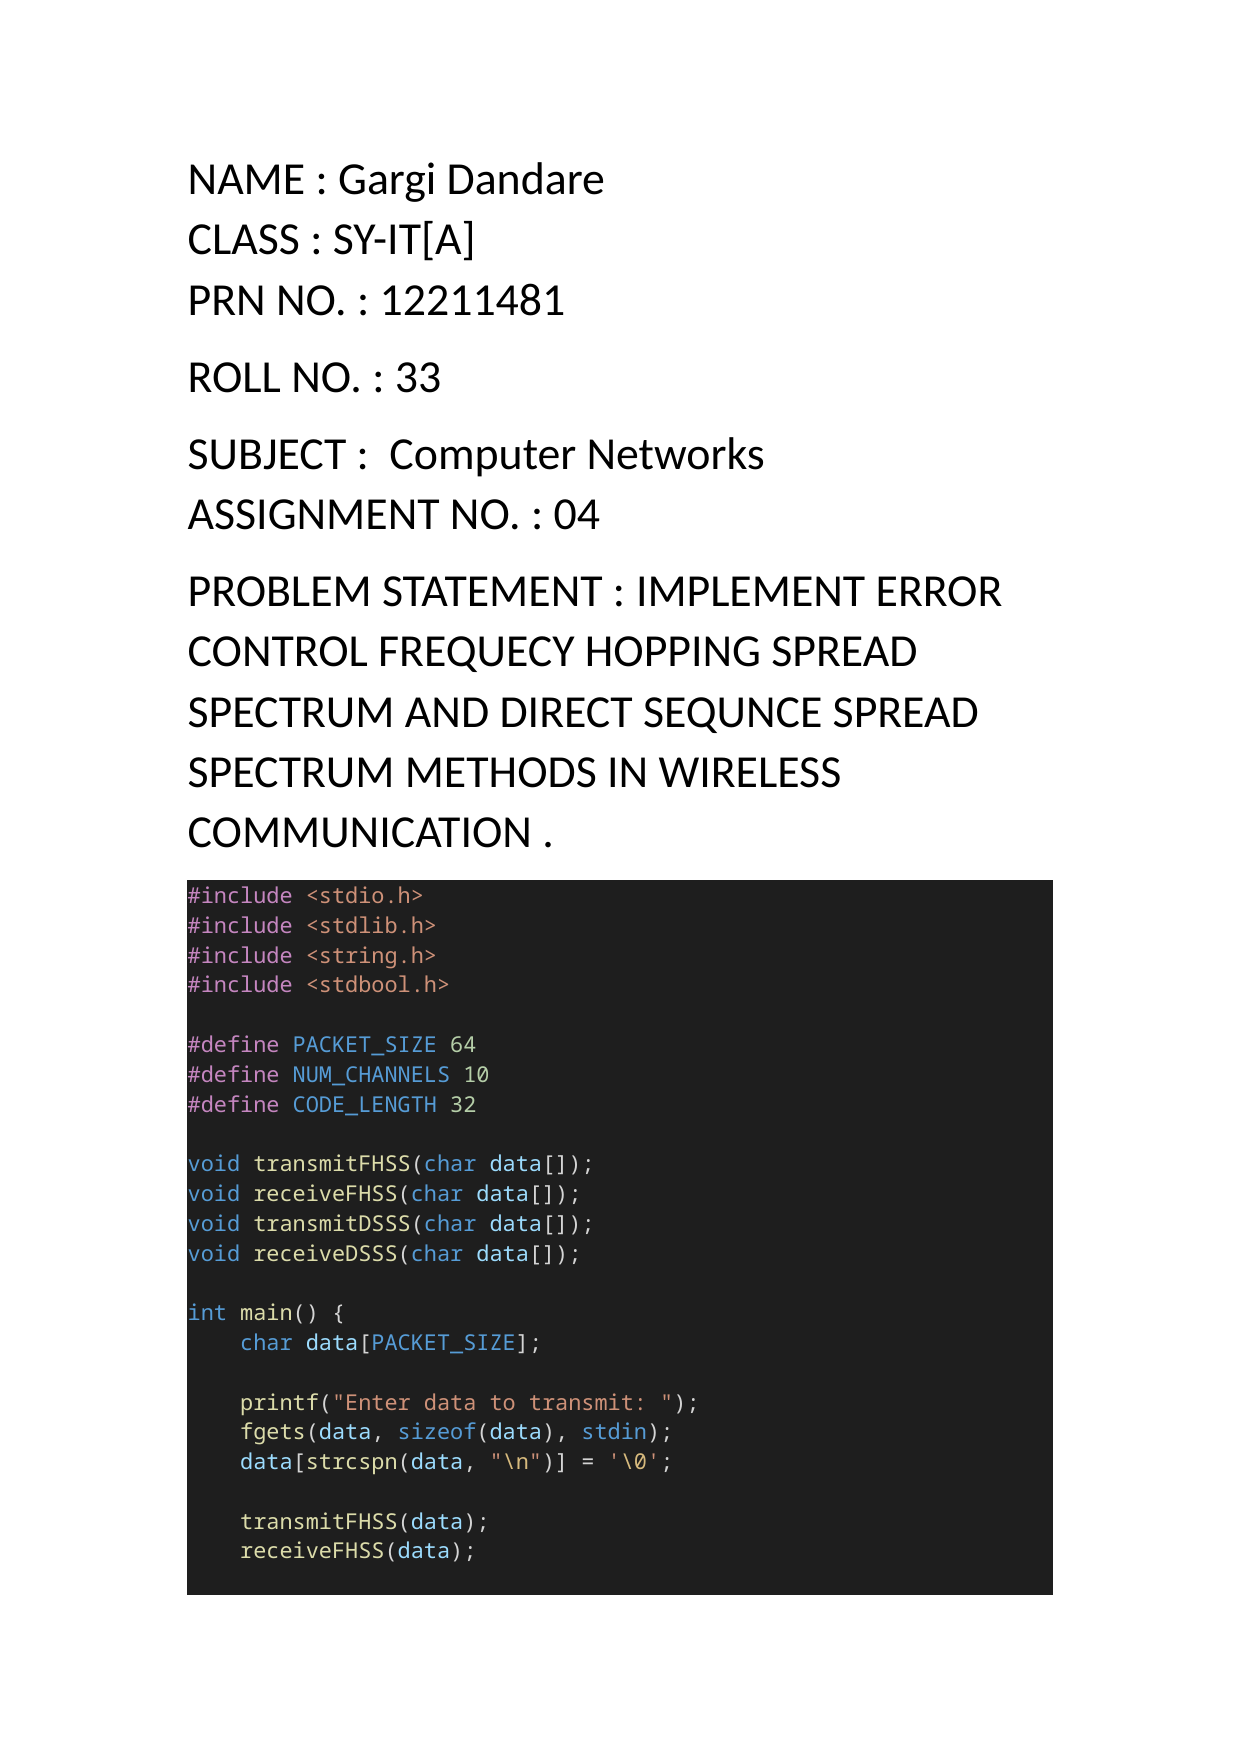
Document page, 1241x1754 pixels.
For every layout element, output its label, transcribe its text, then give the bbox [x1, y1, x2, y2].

text char data[PACKET_SIZE]; [187, 1327, 1053, 1357]
text #include <stdbool.h> [187, 969, 1053, 999]
text void transmitFHSS(char data[]); [187, 1148, 1053, 1178]
text #include <string.h> [187, 940, 1053, 969]
text ROLL NO. : 33 [187, 348, 1053, 403]
text receiveFHSS(data); [187, 1536, 1053, 1565]
text #define NUM_CHANNELS 10 [187, 1059, 1053, 1089]
text int main() { [187, 1297, 1053, 1327]
text PROBLEM STATEMENT : IMPLEMENT ERROR CONTROL FREQUECY HOPPING SPREAD SPECTRUM AND DIRECT SEQUNCE SPREAD SPECTRUM METHODS IN WIRELESS COMMUNICATION . [187, 562, 1053, 859]
text data[strcspn(data, "\n")] = '\0'; [187, 1446, 1053, 1476]
text void receiveDSSS(char data[]); [187, 1238, 1053, 1267]
text void transmitDSSS(char data[]); [187, 1208, 1053, 1238]
text SUBJECT : Computer Networks ASSIGNMENT NO. : 04 [187, 424, 1053, 541]
text fgets(data, sizeof(data), stdin); [187, 1416, 1053, 1446]
text NAME : Gargi Dandare CLASS : SY-IT[A] PRN NO. : 12211481 [187, 150, 1053, 327]
text #include <stdlib.h> [187, 910, 1053, 940]
text #define CODE_LENGTH 32 [187, 1089, 1053, 1118]
text #include <stdio.h> [187, 880, 1053, 910]
text void receiveFHSS(char data[]); [187, 1178, 1053, 1208]
text printf("Enter data to transmit: "); [187, 1387, 1053, 1416]
text #define PACKET_SIZE 64 [187, 1029, 1053, 1059]
text transmitFHSS(data); [187, 1506, 1053, 1536]
